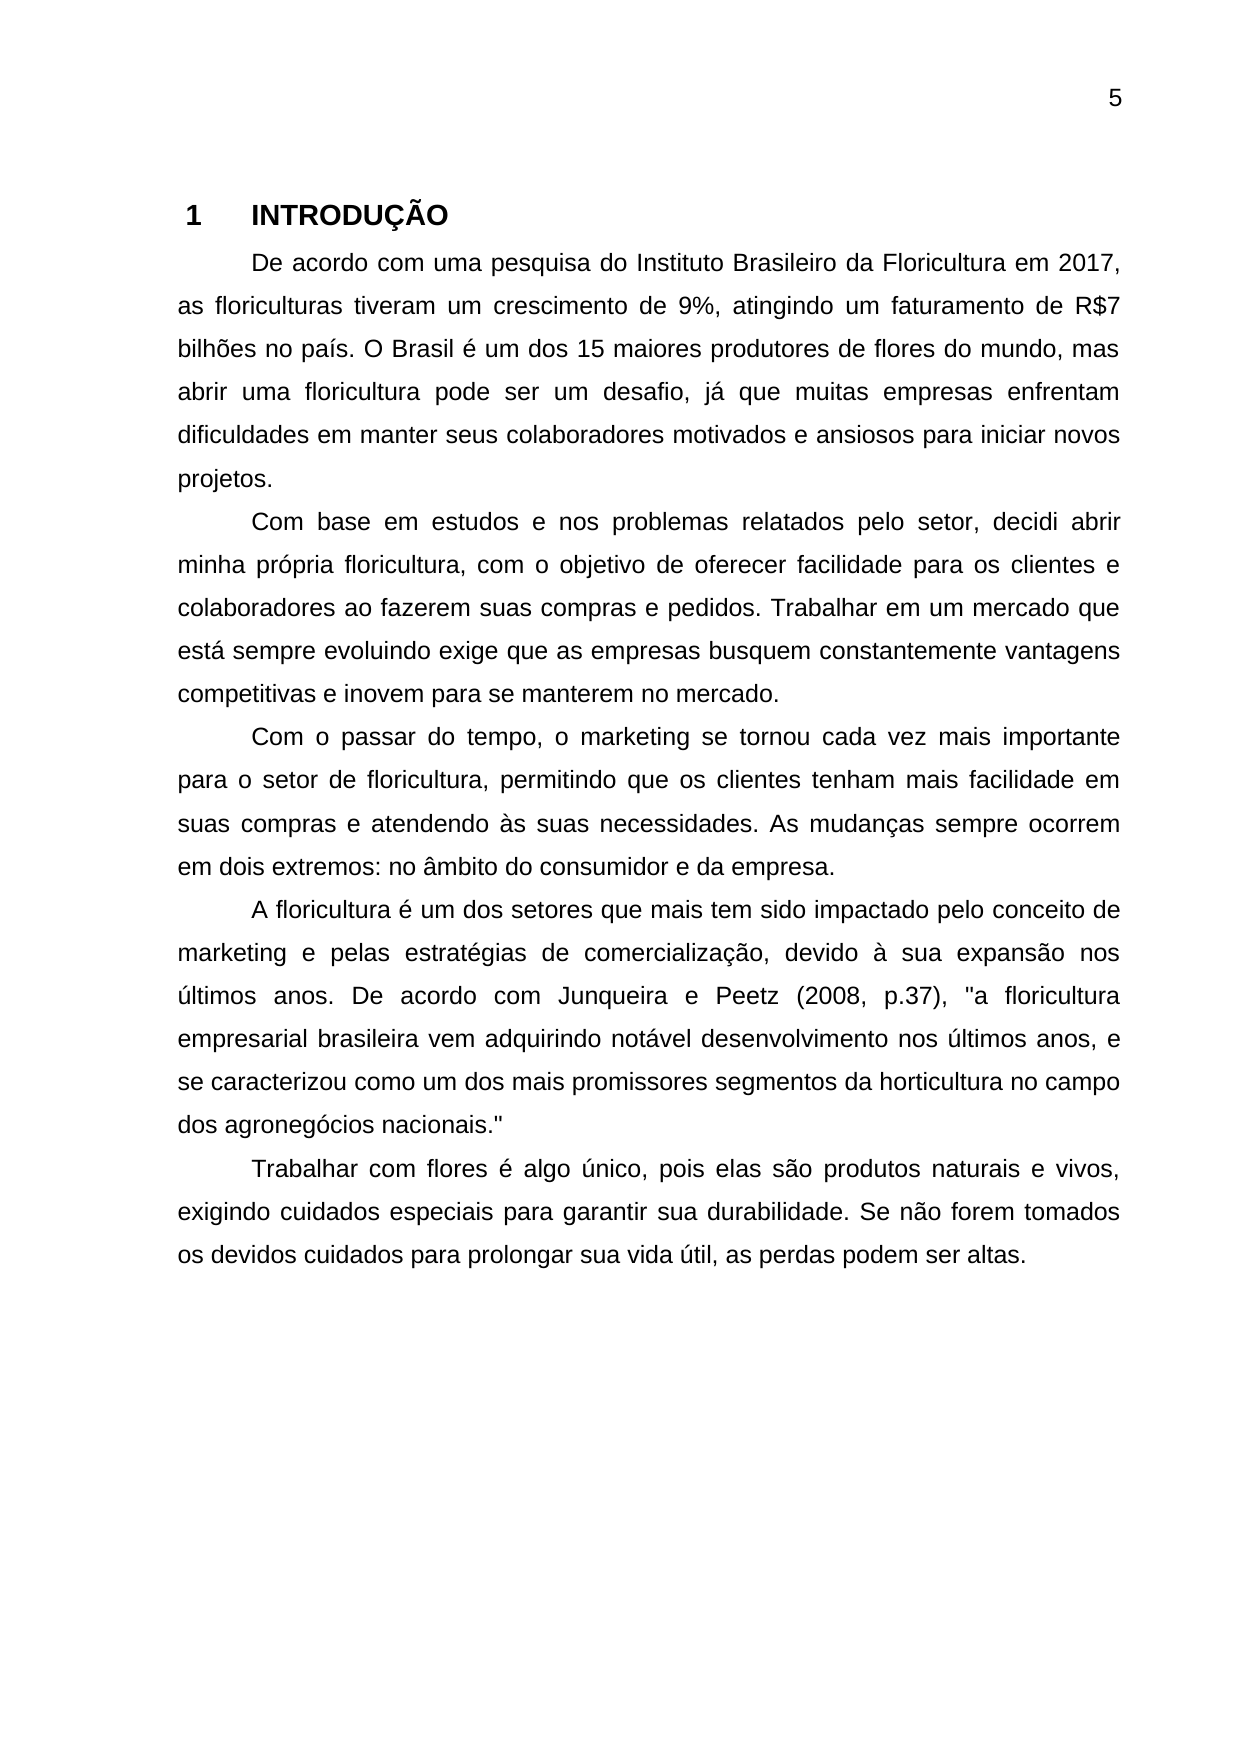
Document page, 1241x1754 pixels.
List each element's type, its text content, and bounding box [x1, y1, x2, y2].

text De acordo com uma pesquisa do Instituto Brasileiro da Floricultura em 2017, as floriculturas tiveram um crescimento de 9%, atingindo um faturamento de R$7 bilhões no país. O Brasil é um dos 15 maiores produtores de flores do mundo, mas abrir uma floricultura pode ser um desafio, já que muitas empresas enfrentam dificuldades em manter seus colaboradores motivados e ansiosos para iniciar novos projetos. [177, 248, 1122, 492]
text Com base em estudos e nos problemas relatados pelo setor, decidi abrir minha própria floricultura, com o objetivo de oferecer facilidade para os clientes e colaboradores ao fazerem suas compras e pedidos. Trabalhar em um mercado que está sempre evoluindo exige que as empresas busquem constantemente vantagens competitivas e inovem para se manterem no mercado. [177, 507, 1122, 708]
text Trabalhar com flores é algo único, pois elas são produtos naturais e vivos, exigindo cuidados especiais para garantir sua durabilidade. Se não forem tomados os devidos cuidados para prolongar sua vida útil, as perdas podem ser altas. [177, 1153, 1122, 1268]
subtitle INTRODUÇÃO [177, 198, 1122, 231]
text Com o passar do tempo, o marketing se tornou cada vez mais importante para o setor de floricultura, permitindo que os clientes tenham mais facilidade em suas compras e atendendo às suas necessidades. As mudanças sempre ocorrem em dois extremos: no âmbito do consumidor e da empresa. [177, 722, 1122, 880]
text A floricultura é um dos setores que mais tem sido impactado pelo conceito de marketing e pelas estratégias de comercialização, devido à sua expansão nos últimos anos. De acordo com Junqueira e Peetz (2008, p.37), "a floricultura empresarial brasileira vem adquirindo notável desenvolvimento nos últimos anos, e se caracterizou como um dos mais promissores segmentos da horticultura no campo dos agronegócios nacionais." [177, 895, 1122, 1139]
